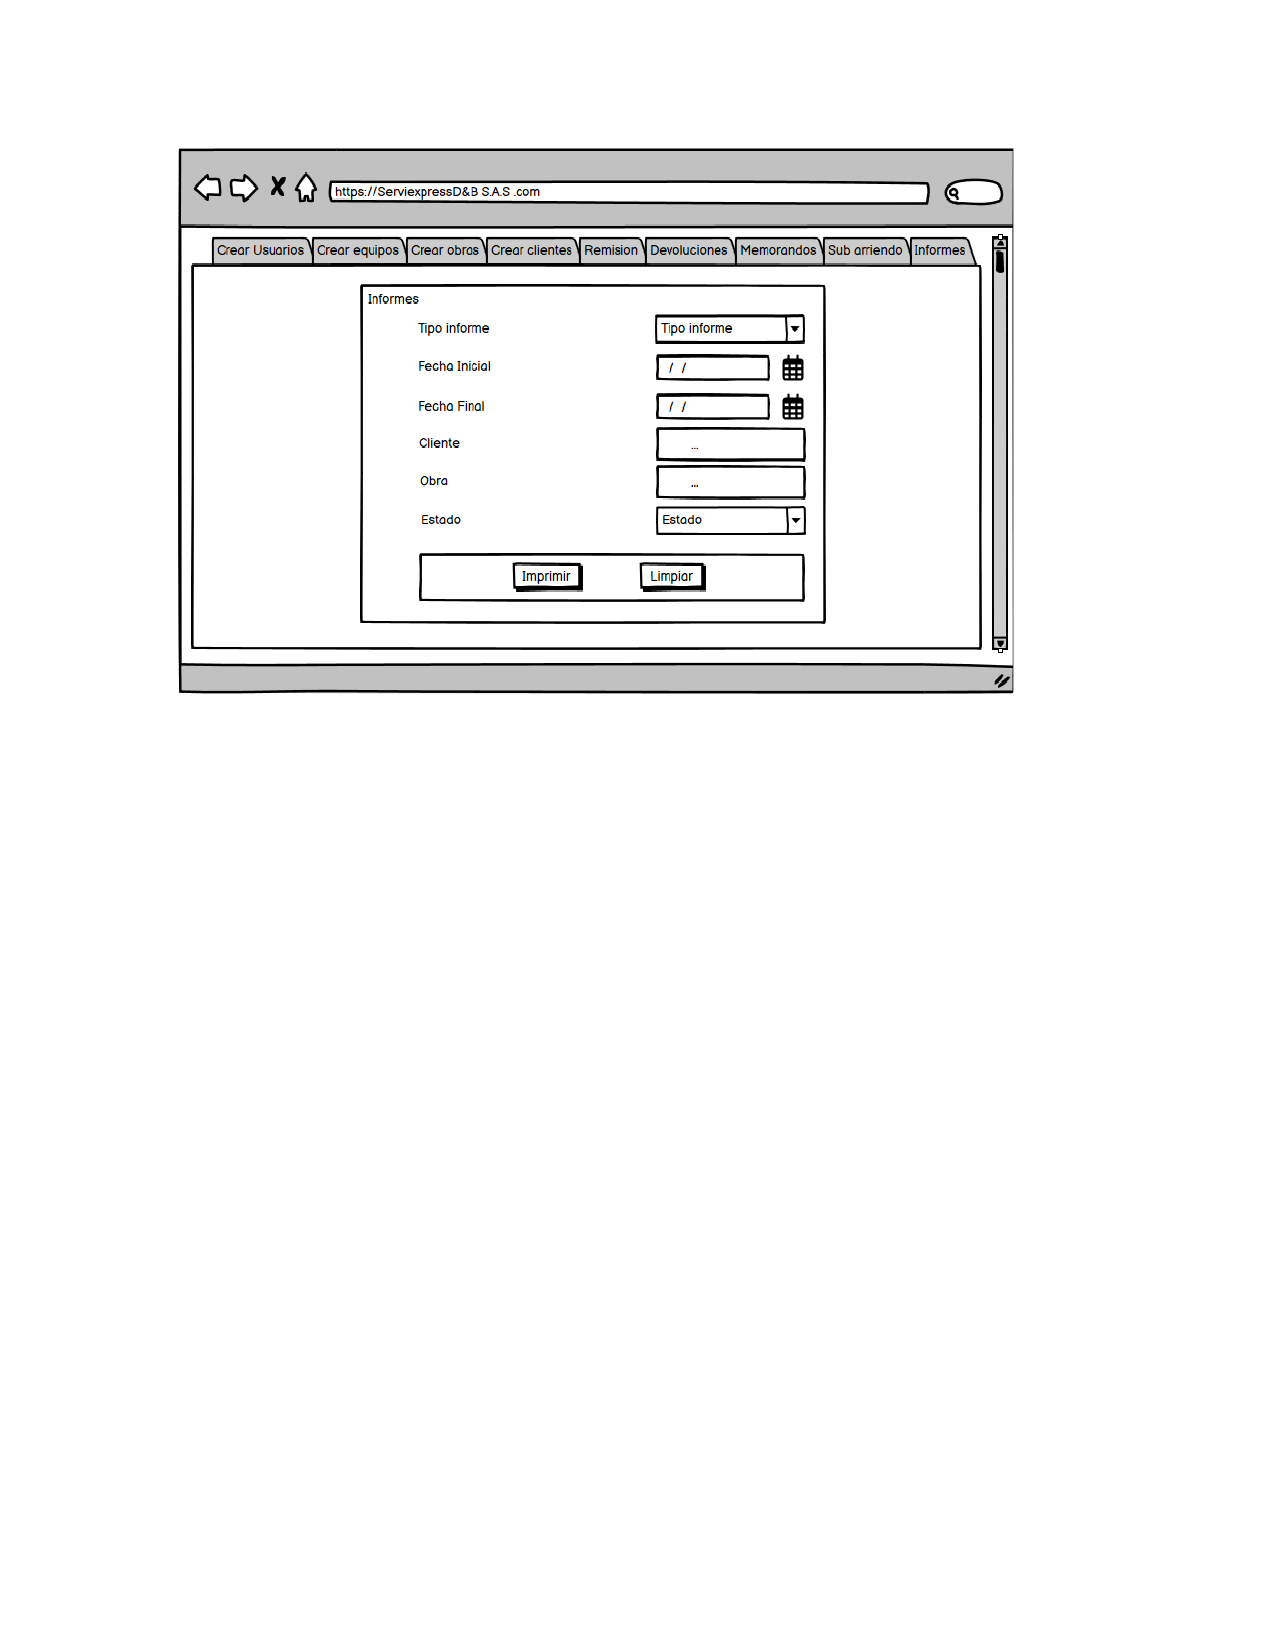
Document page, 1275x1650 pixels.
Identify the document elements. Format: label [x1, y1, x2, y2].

picture [177, 147, 1014, 696]
